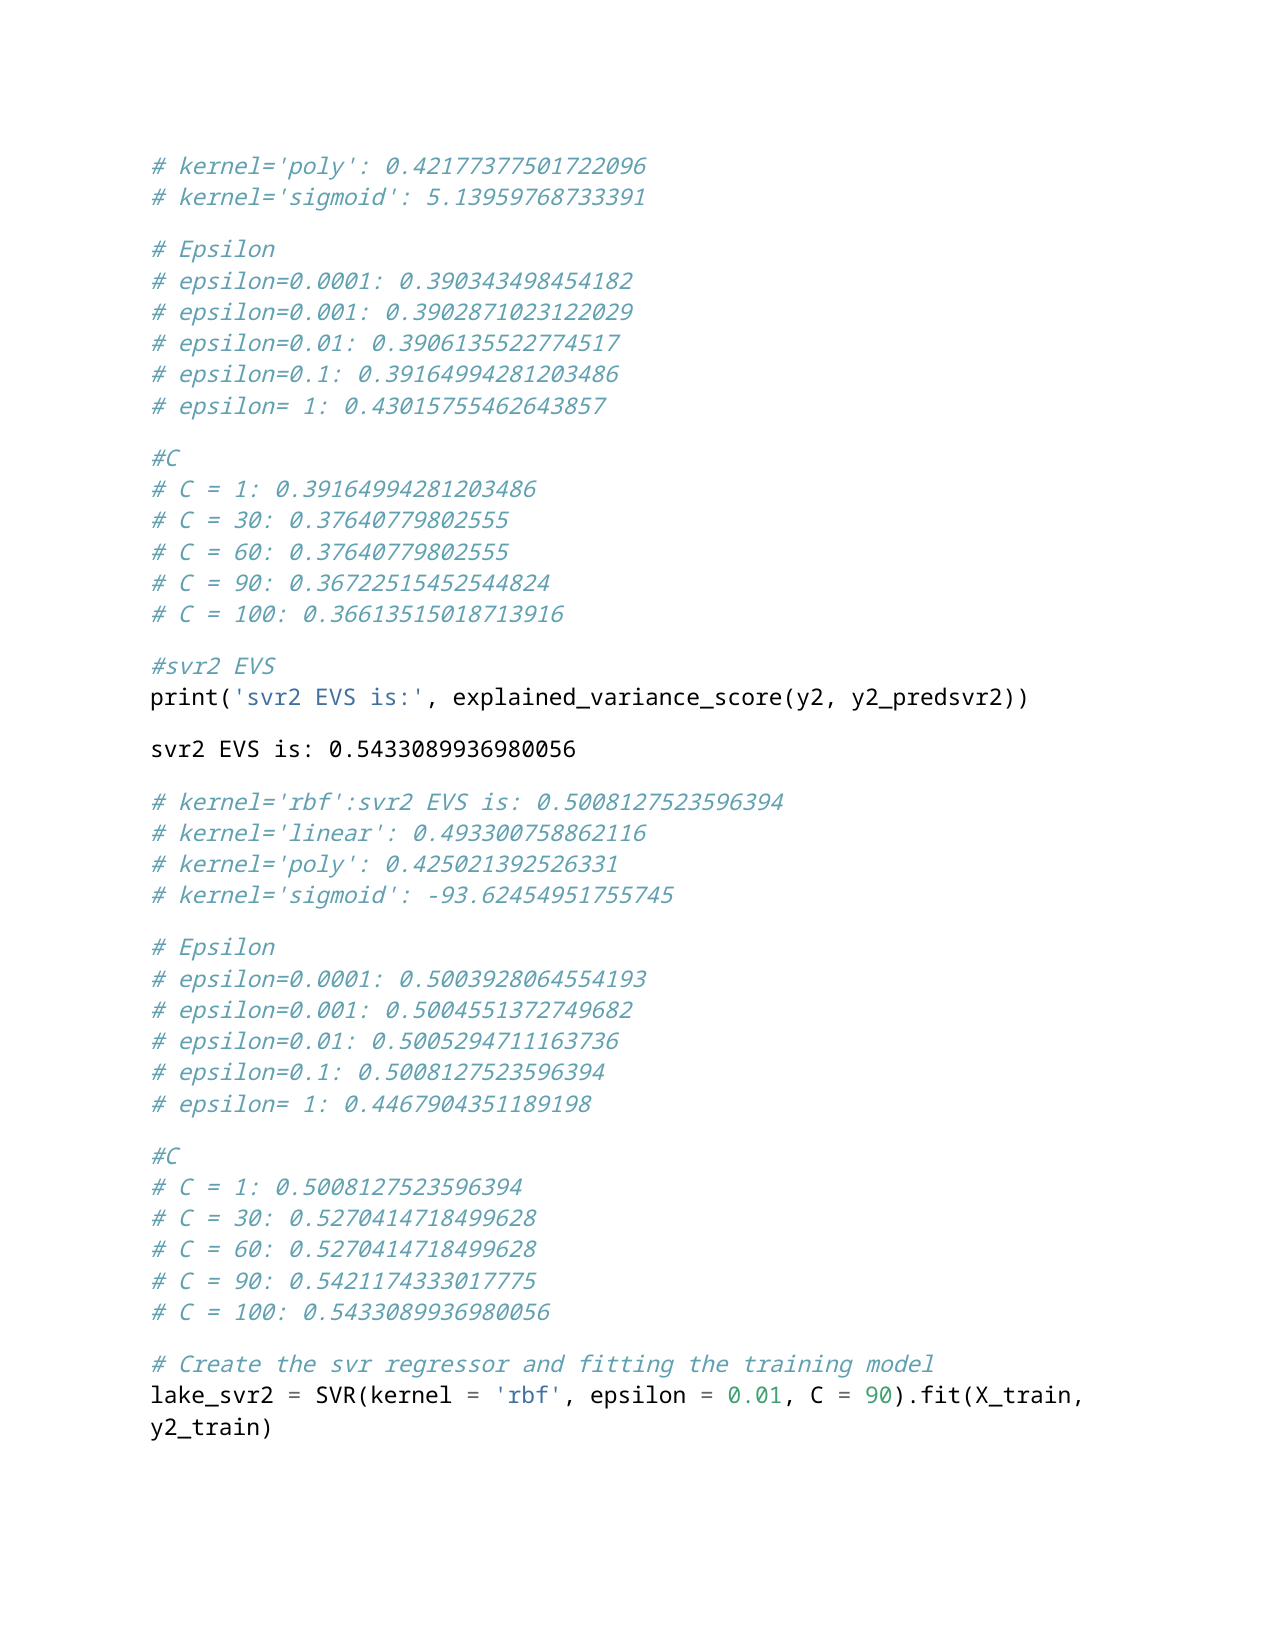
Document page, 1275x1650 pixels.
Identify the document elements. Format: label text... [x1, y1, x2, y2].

text #svr2 EVS print('svr2 EVS is:', explained_variance_score(y2, y2_predsvr2)) [150, 650, 1125, 712]
text #C # C = 1: 0.39164994281203486 # C = 30: 0.37640779802555 # C = 60: 0.37640779802555 # C = 90: 0.36722515452544824 # C = 100: 0.36613515018713916 [150, 442, 1125, 629]
text svr2 EVS is: 0.5433089936980056 [150, 733, 1125, 764]
text # Epsilon # epsilon=0.0001: 0.390343498454182 # epsilon=0.001: 0.3902871023122029 # epsilon=0.01: 0.3906135522774517 # epsilon=0.1: 0.39164994281203486 # epsilon= 1: 0.43015755462643857 [150, 233, 1125, 421]
text # kernel='rbf':svr2 EVS is: 0.5008127523596394 # kernel='linear': 0.493300758862116 # kernel='poly': 0.425021392526331 # kernel='sigmoid': -93.62454951755745 [150, 785, 1125, 910]
text #C # C = 1: 0.5008127523596394 # C = 30: 0.5270414718499628 # C = 60: 0.5270414718499628 # C = 90: 0.5421174333017775 # C = 100: 0.5433089936980056 [150, 1139, 1125, 1327]
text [150, 150, 1125, 212]
text # Epsilon # epsilon=0.0001: 0.5003928064554193 # epsilon=0.001: 0.5004551372749682 # epsilon=0.01: 0.5005294711163736 # epsilon=0.1: 0.5008127523596394 # epsilon= 1: 0.4467904351189198 [150, 931, 1125, 1119]
text # Create the svr regressor and fitting the training model lake_svr2 = SVR(kernel = 'rbf', epsilon = 0.01, C = 90).fit(X_train, y2_train) [150, 1348, 1125, 1442]
